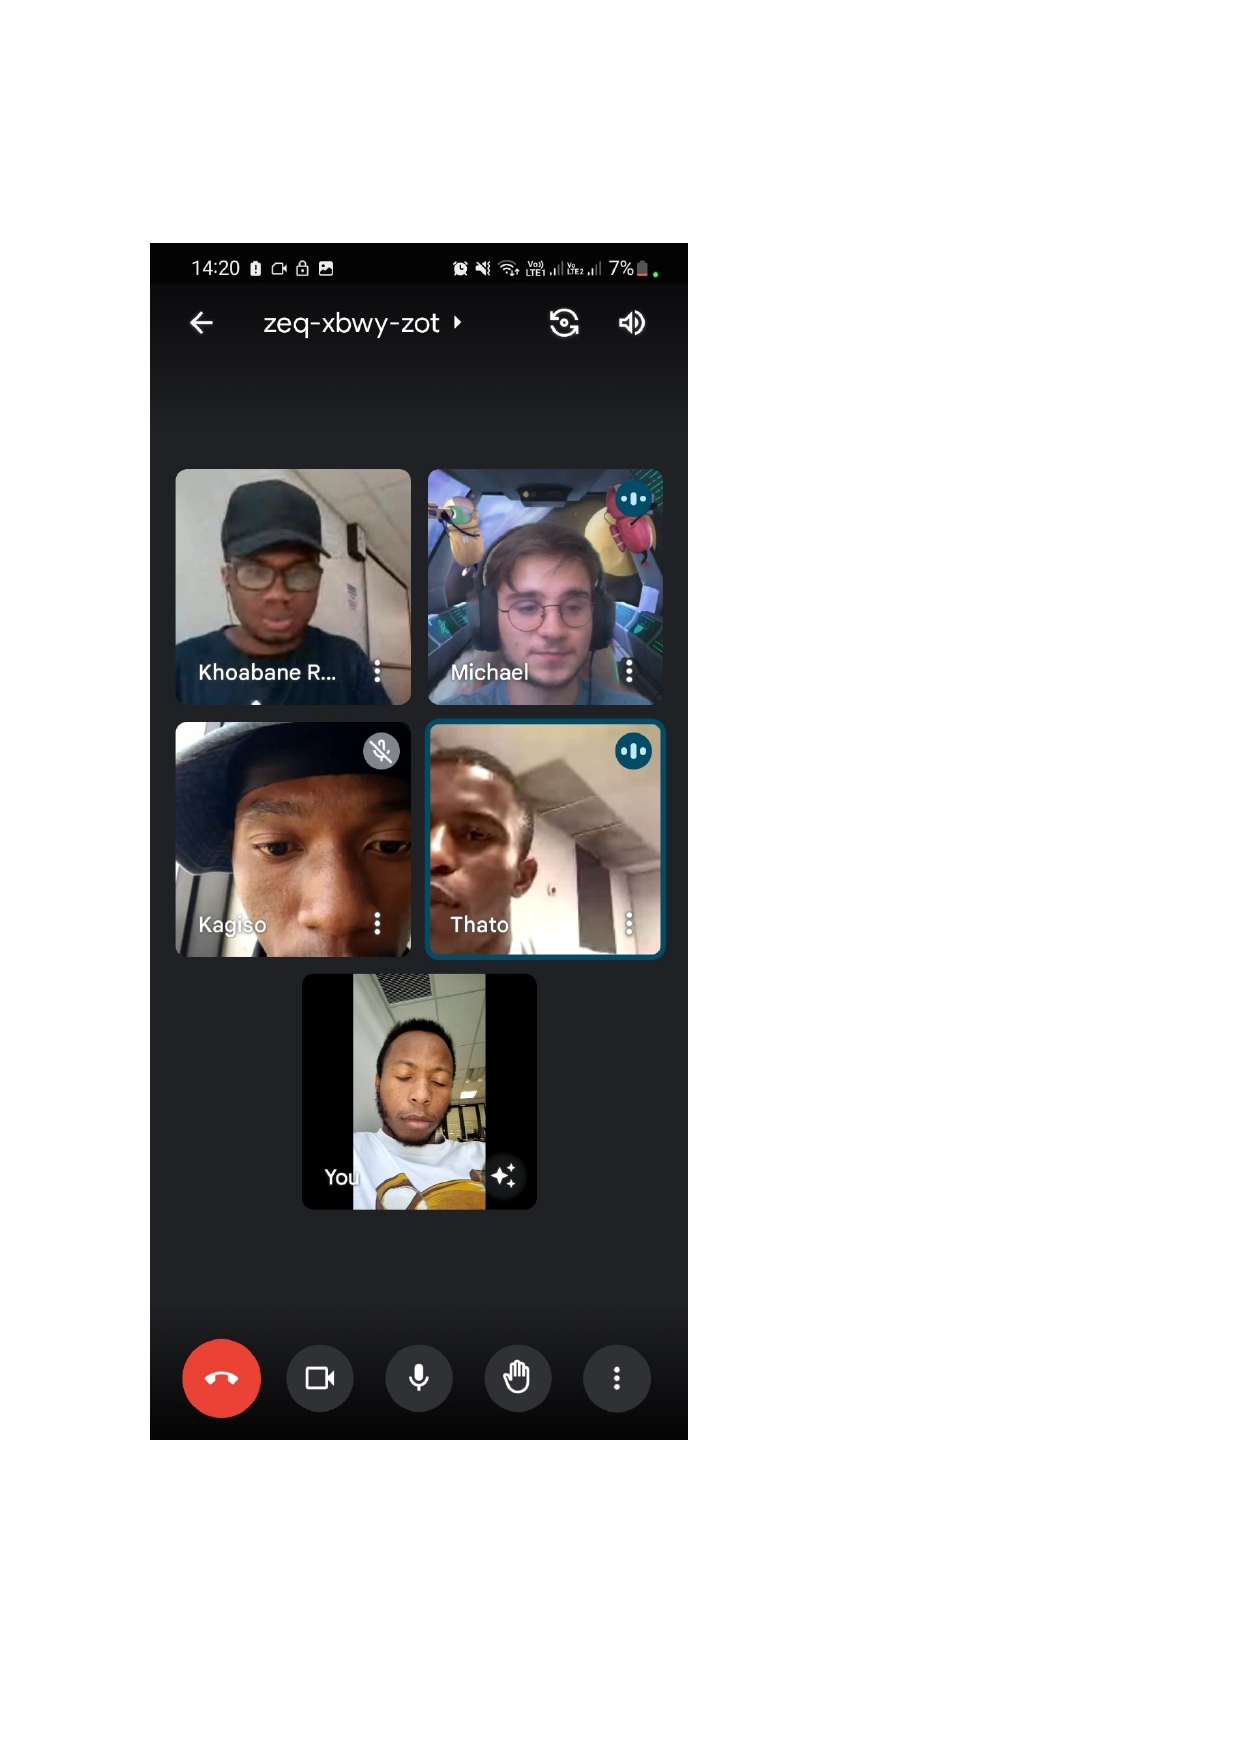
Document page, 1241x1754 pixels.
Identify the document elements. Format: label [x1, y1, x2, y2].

picture [150, 243, 688, 1440]
